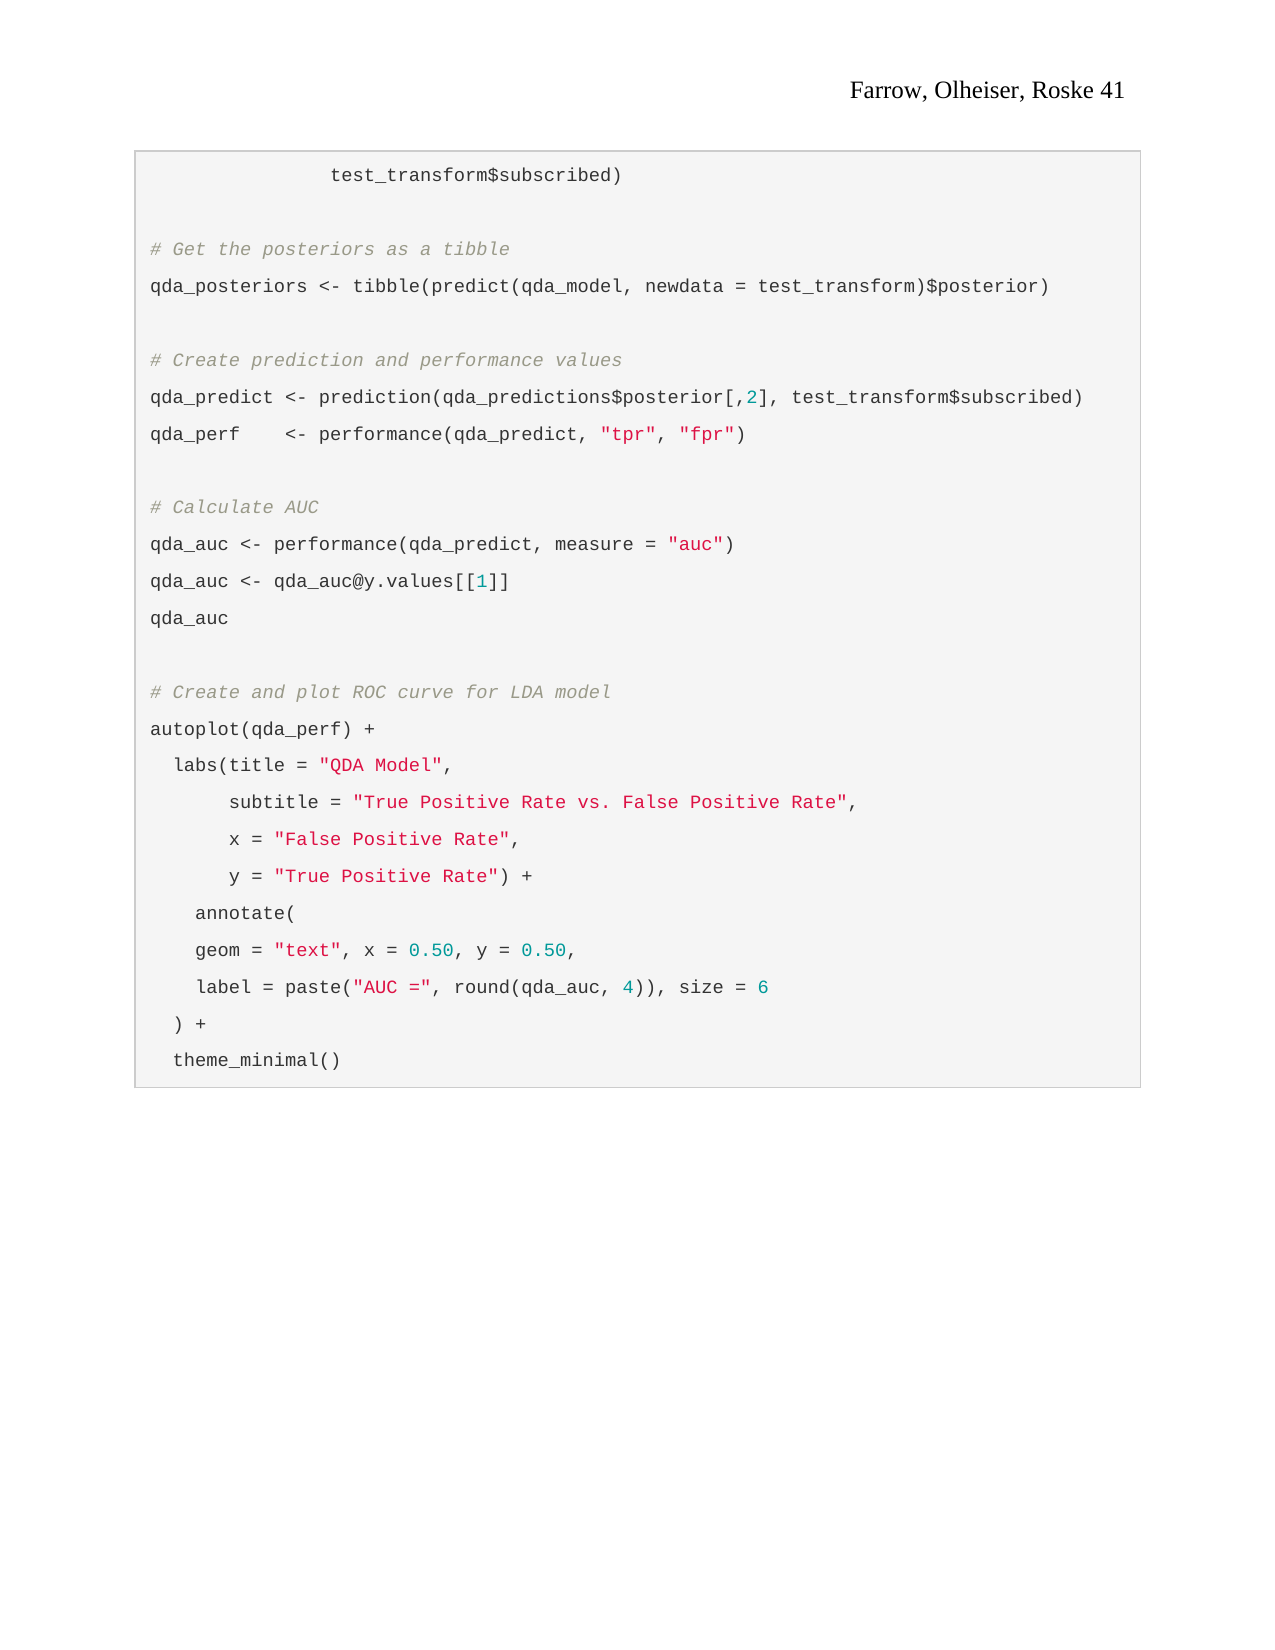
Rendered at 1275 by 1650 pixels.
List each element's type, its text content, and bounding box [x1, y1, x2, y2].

text qda_auc <- qda_auc@y.values[[1]] [136, 556, 1140, 592]
text # Create and plot ROC curve for LDA model [136, 666, 1140, 703]
text subtitle = "True Positive Rate vs. False Positive Rate", [136, 777, 1140, 814]
text qda_perf <- performance(qda_predict, "tpr", "fpr") [136, 408, 1140, 445]
text qda_posteriors <- tibble(predict(qda_model, newdata = test_transform)$posterior) [136, 261, 1140, 297]
text qda_auc [136, 592, 1140, 629]
text y = "True Positive Rate") + [136, 851, 1140, 887]
text # Get the posteriors as a tibble [136, 224, 1140, 261]
text ) + [136, 998, 1140, 1035]
text # Calculate AUC [136, 482, 1140, 519]
text qda_predict <- prediction(qda_predictions$posterior[,2], test_transform$subscribed) [136, 371, 1140, 408]
text annotate( [136, 887, 1140, 924]
text autoplot(qda_perf) + [136, 703, 1140, 740]
text label = paste("AUC =", round(qda_auc, 4)), size = 6 [136, 961, 1140, 998]
text geom = "text", x = 0.50, y = 0.50, [136, 924, 1140, 961]
text theme_minimal() [136, 1035, 1140, 1087]
text qda_auc <- performance(qda_predict, measure = "auc") [136, 519, 1140, 556]
text test_transform$subscribed) [136, 152, 1140, 187]
text x = "False Positive Rate", [136, 814, 1140, 851]
text # Create prediction and performance values [136, 334, 1140, 371]
text labs(title = "QDA Model", [136, 740, 1140, 777]
